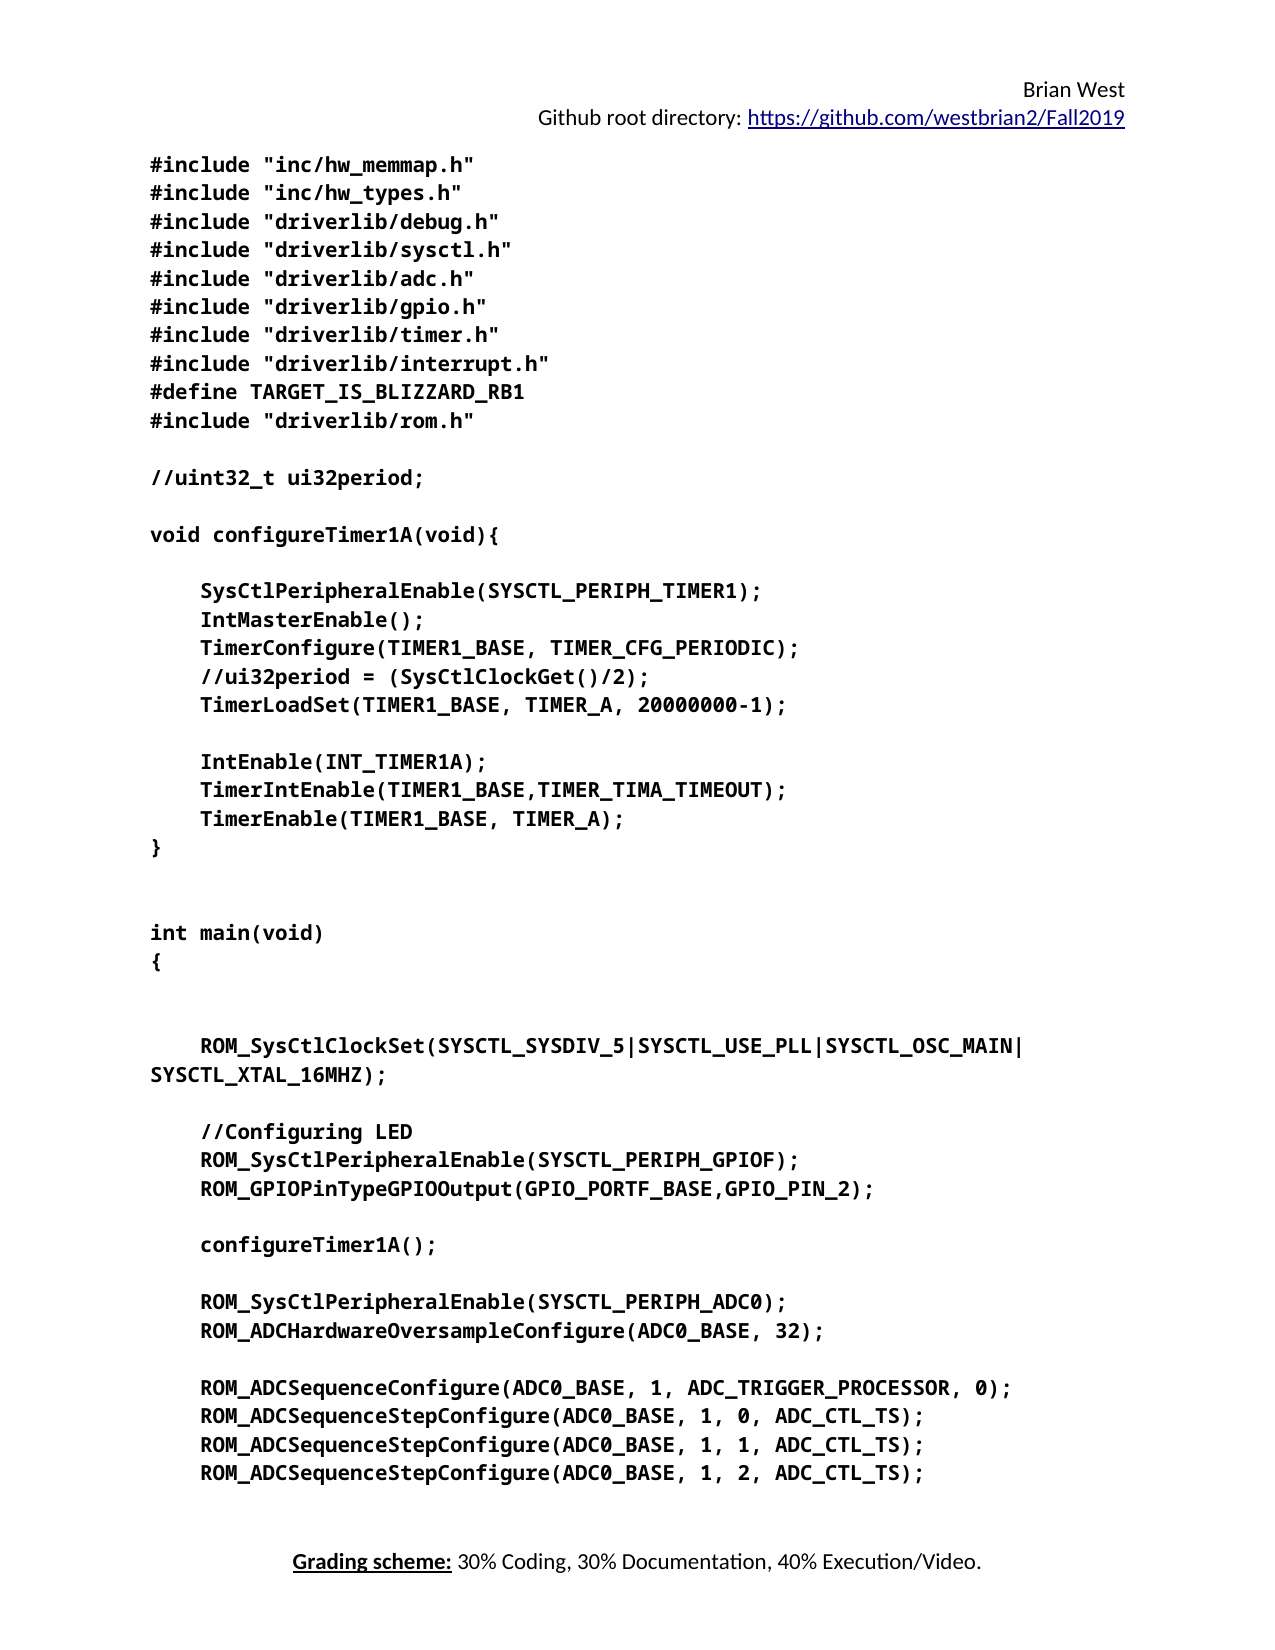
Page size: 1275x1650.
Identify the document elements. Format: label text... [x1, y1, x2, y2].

text ROM_ADCSequenceConfigure(ADC0_BASE, 1, ADC_TRIGGER_PROCESSOR, 0); [150, 1373, 1125, 1401]
text #include "driverlib/timer.h" [150, 321, 1125, 349]
text #include "driverlib/rom.h" [150, 406, 1125, 434]
text ROM_ADCHardwareOversampleConfigure(ADC0_BASE, 32); [150, 1316, 1125, 1344]
text ROM_GPIOPinTypeGPIOOutput(GPIO_PORTF_BASE,GPIO_PIN_2); [150, 1174, 1125, 1202]
text ROM_SysCtlPeripheralEnable(SYSCTL_PERIPH_ADC0); [150, 1287, 1125, 1316]
text #include "inc/hw_types.h" [150, 178, 1125, 207]
text TimerEnable(TIMER1_BASE, TIMER_A); [150, 804, 1125, 832]
text { [150, 946, 1125, 975]
text #include "driverlib/adc.h" [150, 264, 1125, 292]
text ROM_ADCSequenceStepConfigure(ADC0_BASE, 1, 1, ADC_CTL_TS); [150, 1430, 1125, 1458]
text //uint32_t ui32period; [150, 463, 1125, 491]
text configureTimer1A(); [150, 1231, 1125, 1259]
text //ui32period = (SysCtlClockGet()/2); [150, 662, 1125, 690]
text IntEnable(INT_TIMER1A); [150, 747, 1125, 776]
text #include "driverlib/debug.h" [150, 207, 1125, 235]
text TimerLoadSet(TIMER1_BASE, TIMER_A, 20000000-1); [150, 690, 1125, 719]
text TimerConfigure(TIMER1_BASE, TIMER_CFG_PERIODIC); [150, 633, 1125, 662]
text ROM_ADCSequenceStepConfigure(ADC0_BASE, 1, 2, ADC_CTL_TS); [150, 1458, 1125, 1487]
text void configureTimer1A(void){ [150, 520, 1125, 548]
text //Configuring LED [150, 1117, 1125, 1145]
text #include "driverlib/gpio.h" [150, 292, 1125, 321]
text #include "driverlib/interrupt.h" [150, 349, 1125, 377]
text #define TARGET_IS_BLIZZARD_RB1 [150, 377, 1125, 406]
text TimerIntEnable(TIMER1_BASE,TIMER_TIMA_TIMEOUT); [150, 776, 1125, 804]
text ROM_ADCSequenceStepConfigure(ADC0_BASE, 1, 0, ADC_CTL_TS); [150, 1401, 1125, 1430]
text #include "inc/hw_memmap.h" [150, 150, 1125, 178]
text #include "driverlib/sysctl.h" [150, 235, 1125, 264]
text ROM_SysCtlClockSet(SYSCTL_SYSDIV_5|SYSCTL_USE_PLL|SYSCTL_OSC_MAIN|SYSCTL_XTAL_16MHZ); [150, 1032, 1125, 1088]
text SysCtlPeripheralEnable(SYSCTL_PERIPH_TIMER1); [150, 577, 1125, 605]
text ROM_SysCtlPeripheralEnable(SYSCTL_PERIPH_GPIOF); [150, 1145, 1125, 1174]
text IntMasterEnable(); [150, 605, 1125, 633]
text } [150, 832, 1125, 861]
text int main(void) [150, 918, 1125, 946]
